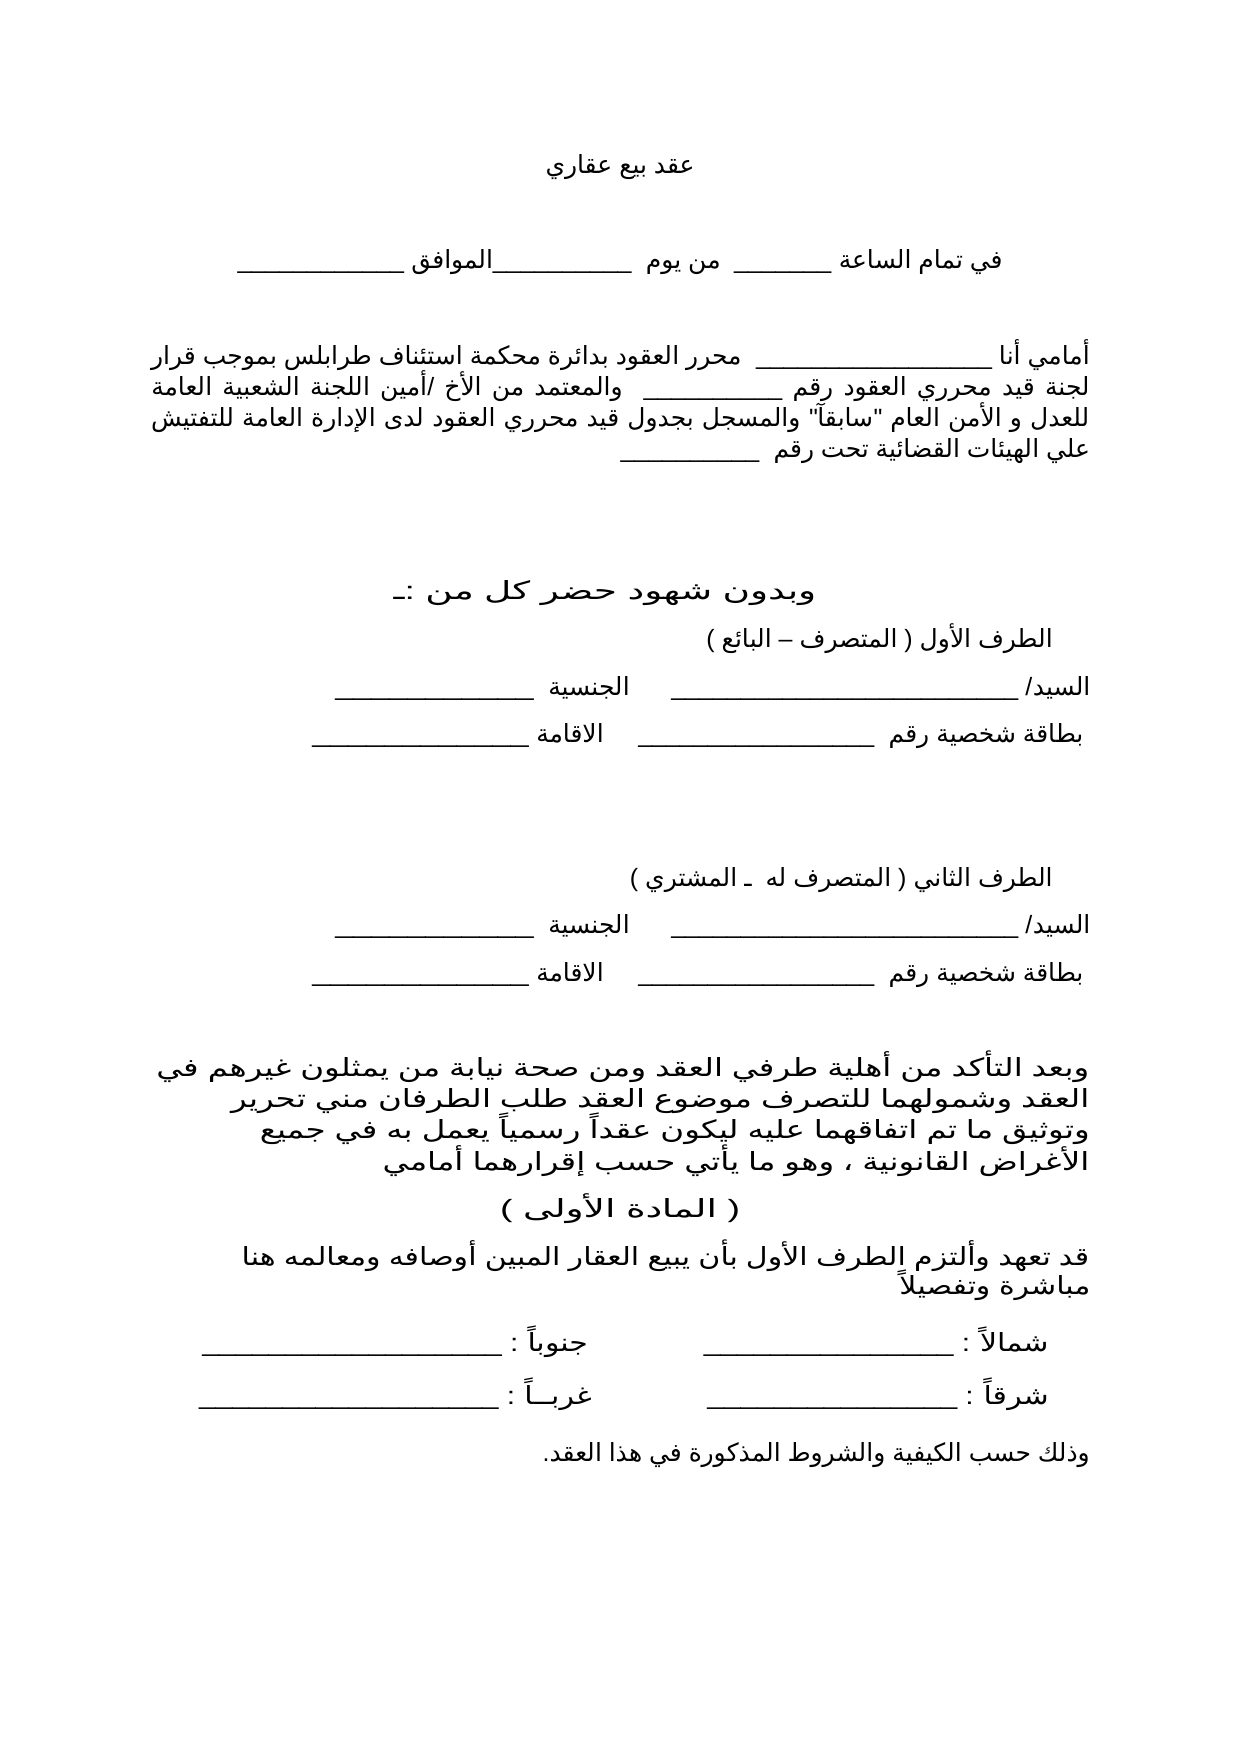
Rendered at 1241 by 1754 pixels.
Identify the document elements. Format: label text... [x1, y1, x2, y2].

text بطاقة شخصية رقم _________________ الاقامة ____________ [131, 958, 1090, 987]
text في تمام الساعة _______ من يوم __________الموافق ____________ [150, 245, 1090, 274]
text وبعد التأكد من أهلية طرفي العقد ومن صحة نيابة من يمثلون غيرهم في العقد وشمولهما للتصرف موضوع العقد طلب الطرفان مني تحرير وتوثيق ما تم اتفاقهما عليه ليكون عقداً رسمياً يعمل به في جميع الأغراض القانونية ، وهو ما يأتي حسب إقرارهما أمامي [150, 1053, 1090, 1175]
text الطرف الأول ( المتصرف – البائع ) [150, 624, 1053, 653]
text ( المادة الأولى ) [150, 1194, 1090, 1223]
text وبدون شهود حضر كل من :ـ [150, 576, 1060, 605]
text شمالاً : _______________ جنوباً : __________________ [150, 1328, 1090, 1357]
text السيد/ _________________________ الجنسية ___________ [131, 910, 1090, 939]
text بطاقة شخصية رقم _________________ الاقامة ____________ [131, 719, 1090, 748]
text عقد بيع عقاري [150, 150, 1090, 179]
text شرقاً : _______________ غربــاً : __________________ [150, 1381, 1090, 1410]
text قد تعهد وألتزم الطرف الأول بأن يبيع العقار المبين أوصافه ومعالمه هنا مباشرة وتفصيلاً [150, 1242, 1090, 1299]
text أمامي أنا _________________ محرر العقود بدائرة محكمة استئناف طرابلس بموجب قرار لجنة قيد محرري العقود رقم __________ والمعتمد من الأخ /أمين اللجنة الشعبية العامة للعدل و الأمن العام "سابقآ" والمسجل بجدول قيد محرري العقود لدى الإدارة العامة للتفتيش علي الهيئات القضائية تحت رقم __________ [150, 341, 1090, 463]
text الطرف الثاني ( المتصرف له ـ المشتري ) [150, 862, 1053, 891]
text السيد/ _________________________ الجنسية ___________ [131, 672, 1090, 700]
text وذلك حسب الكيفية والشروط المذكورة في هذا العقد. [150, 1438, 1090, 1467]
